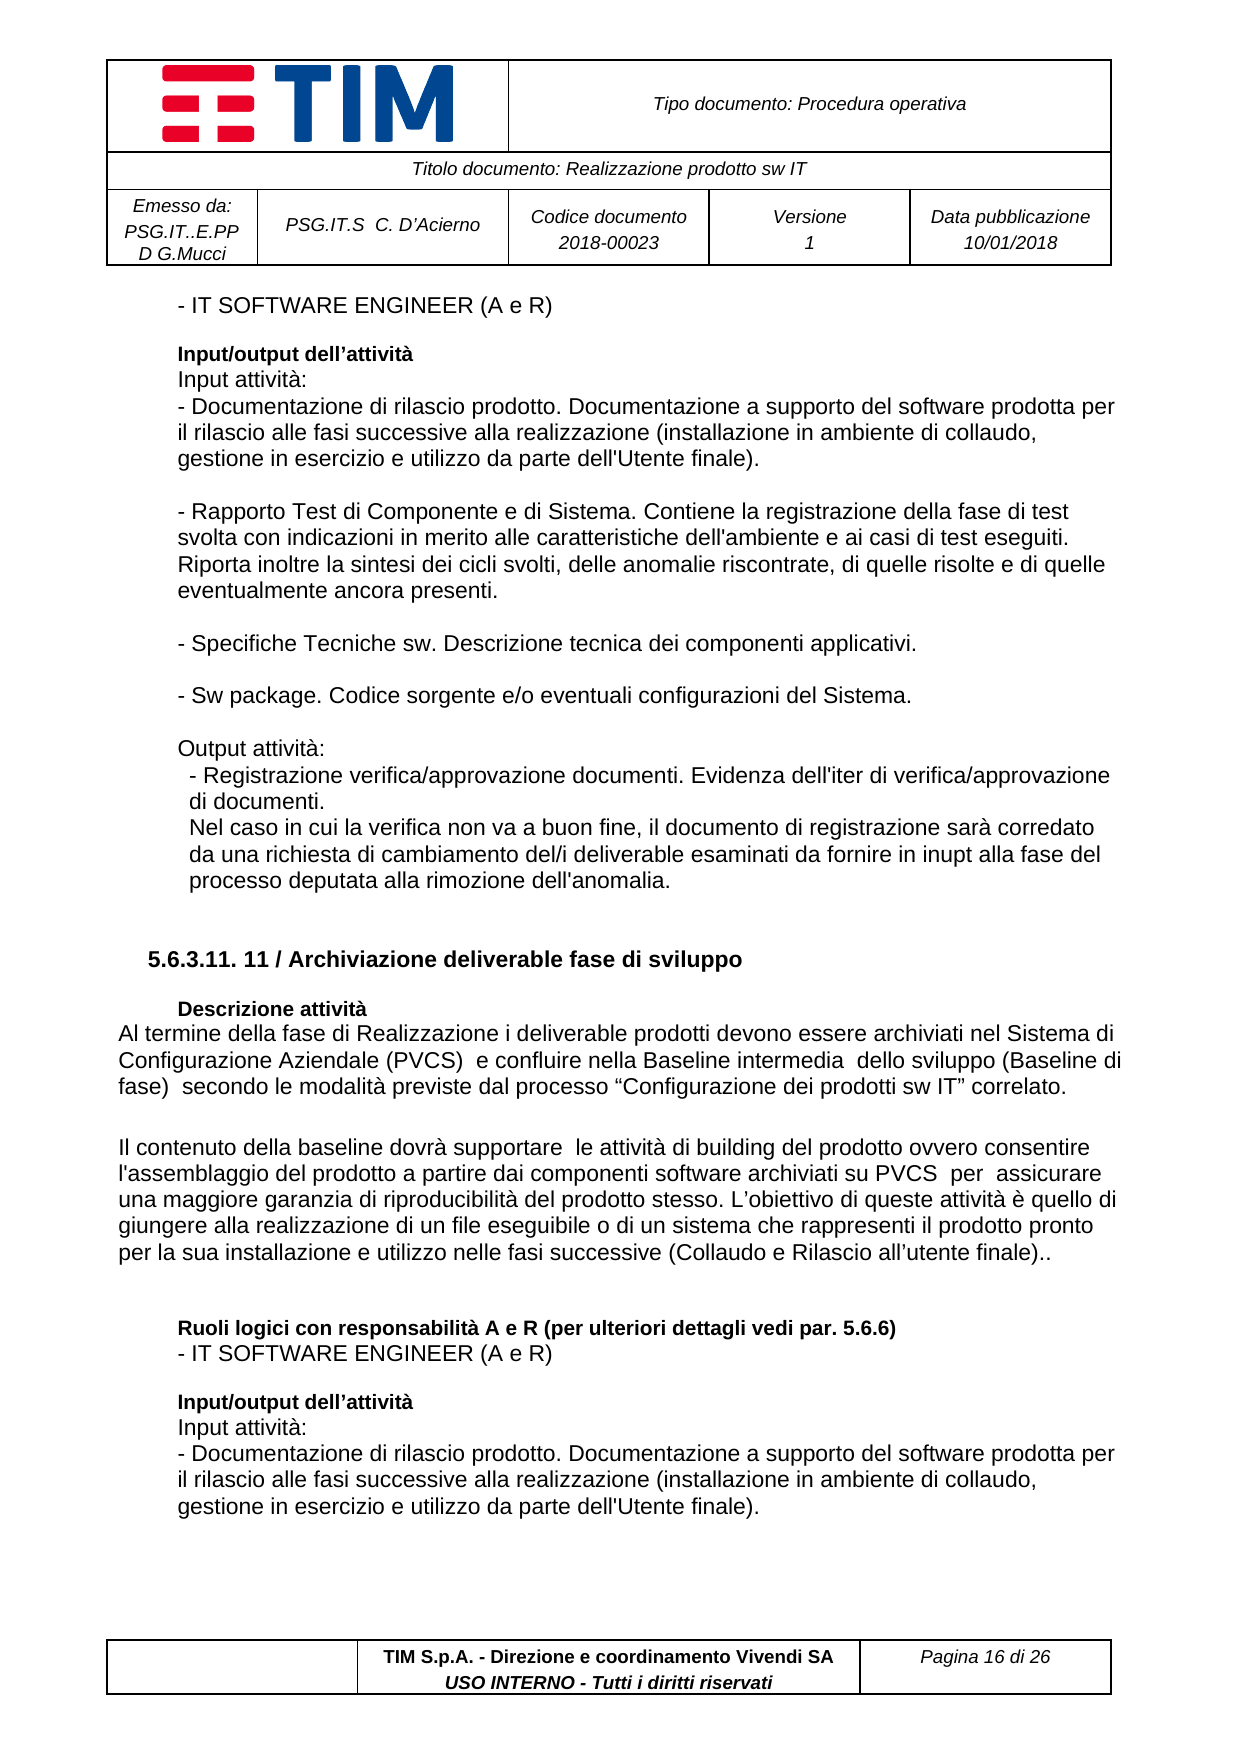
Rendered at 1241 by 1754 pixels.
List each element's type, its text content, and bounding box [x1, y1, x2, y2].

text - IT SOFTWARE ENGINEER (A e R) [177, 292, 1122, 318]
text Nel caso in cui la verifica non va a buon fine, il documento di registrazione sarà corredato da una richiesta di cambiamento del/i deliverable esaminati da fornire in inupt alla fase del processo deputata alla rimozione dell'anomalia. [189, 814, 1122, 920]
text - Documentazione di rilascio prodotto. Documentazione a supporto del software prodotta per il rilascio alle fasi successive alla realizzazione (installazione in ambiente di collaudo, gestione in esercizio e utilizzo da parte dell'Utente finale). [177, 393, 1122, 498]
text - Rapporto Test di Componente e di Sistema. Contiene la registrazione della fase di test svolta con indicazioni in merito alle caratteristiche dell'ambiente e ai casi di test eseguiti. Riporta inoltre la sintesi dei cicli svolti, delle anomalie riscontrate, di quelle risolte e di quelle eventualmente ancora presenti. [177, 498, 1122, 630]
text Ruoli logici con responsabilità A e R (per ulteriori dettagli vedi par. 5.6.6) [177, 1316, 1122, 1339]
text Input/output dell’attività [177, 342, 1122, 366]
text - Specifiche Tecniche sw. Descrizione tecnica dei componenti applicativi. [177, 630, 1122, 682]
text Input attività: [177, 1414, 1122, 1440]
text Descrizione attività [177, 996, 1122, 1020]
text - Registrazione verifica/approvazione documenti. Evidenza dell'iter di verifica/approvazione di documenti. [189, 762, 1122, 814]
text Input attività: [177, 366, 1122, 393]
text Al termine della fase di Realizzazione i deliverable prodotti devono essere archiviati nel Sistema di Configurazione Aziendale (PVCS) e confluire nella Baseline intermedia dello sviluppo (Baseline di fase) secondo le modalità previste dal processo “Configurazione dei prodotti sw IT” correlato. [118, 1020, 1122, 1099]
picture [162, 65, 453, 142]
text Il contenuto della baseline dovrà supportare le attività di building del prodotto ovvero consentire l'assemblaggio del prodotto a partire dai componenti software archiviati su PVCS per assicurare una maggiore garanzia di riproducibilità del prodotto stesso. L’obiettivo di queste attività è quello di giungere alla realizzazione di un file eseguibile o di un sistema che rappresenti il prodotto pronto per la sua installazione e utilizzo nelle fasi successive (Collaudo e Rilascio all’utente finale).. [118, 1133, 1122, 1265]
text - Sw package. Codice sorgente e/o eventuali configurazioni del Sistema. [177, 682, 1122, 735]
text - IT SOFTWARE ENGINEER (A e R) [177, 1339, 1122, 1366]
text Input/output dell’attività [177, 1390, 1122, 1414]
text Output attività: [177, 735, 1122, 762]
subtitle 11 / Archiviazione deliverable fase di sviluppo [148, 946, 1122, 972]
text - Documentazione di rilascio prodotto. Documentazione a supporto del software prodotta per il rilascio alle fasi successive alla realizzazione (installazione in ambiente di collaudo, gestione in esercizio e utilizzo da parte dell'Utente finale). [177, 1440, 1122, 1546]
